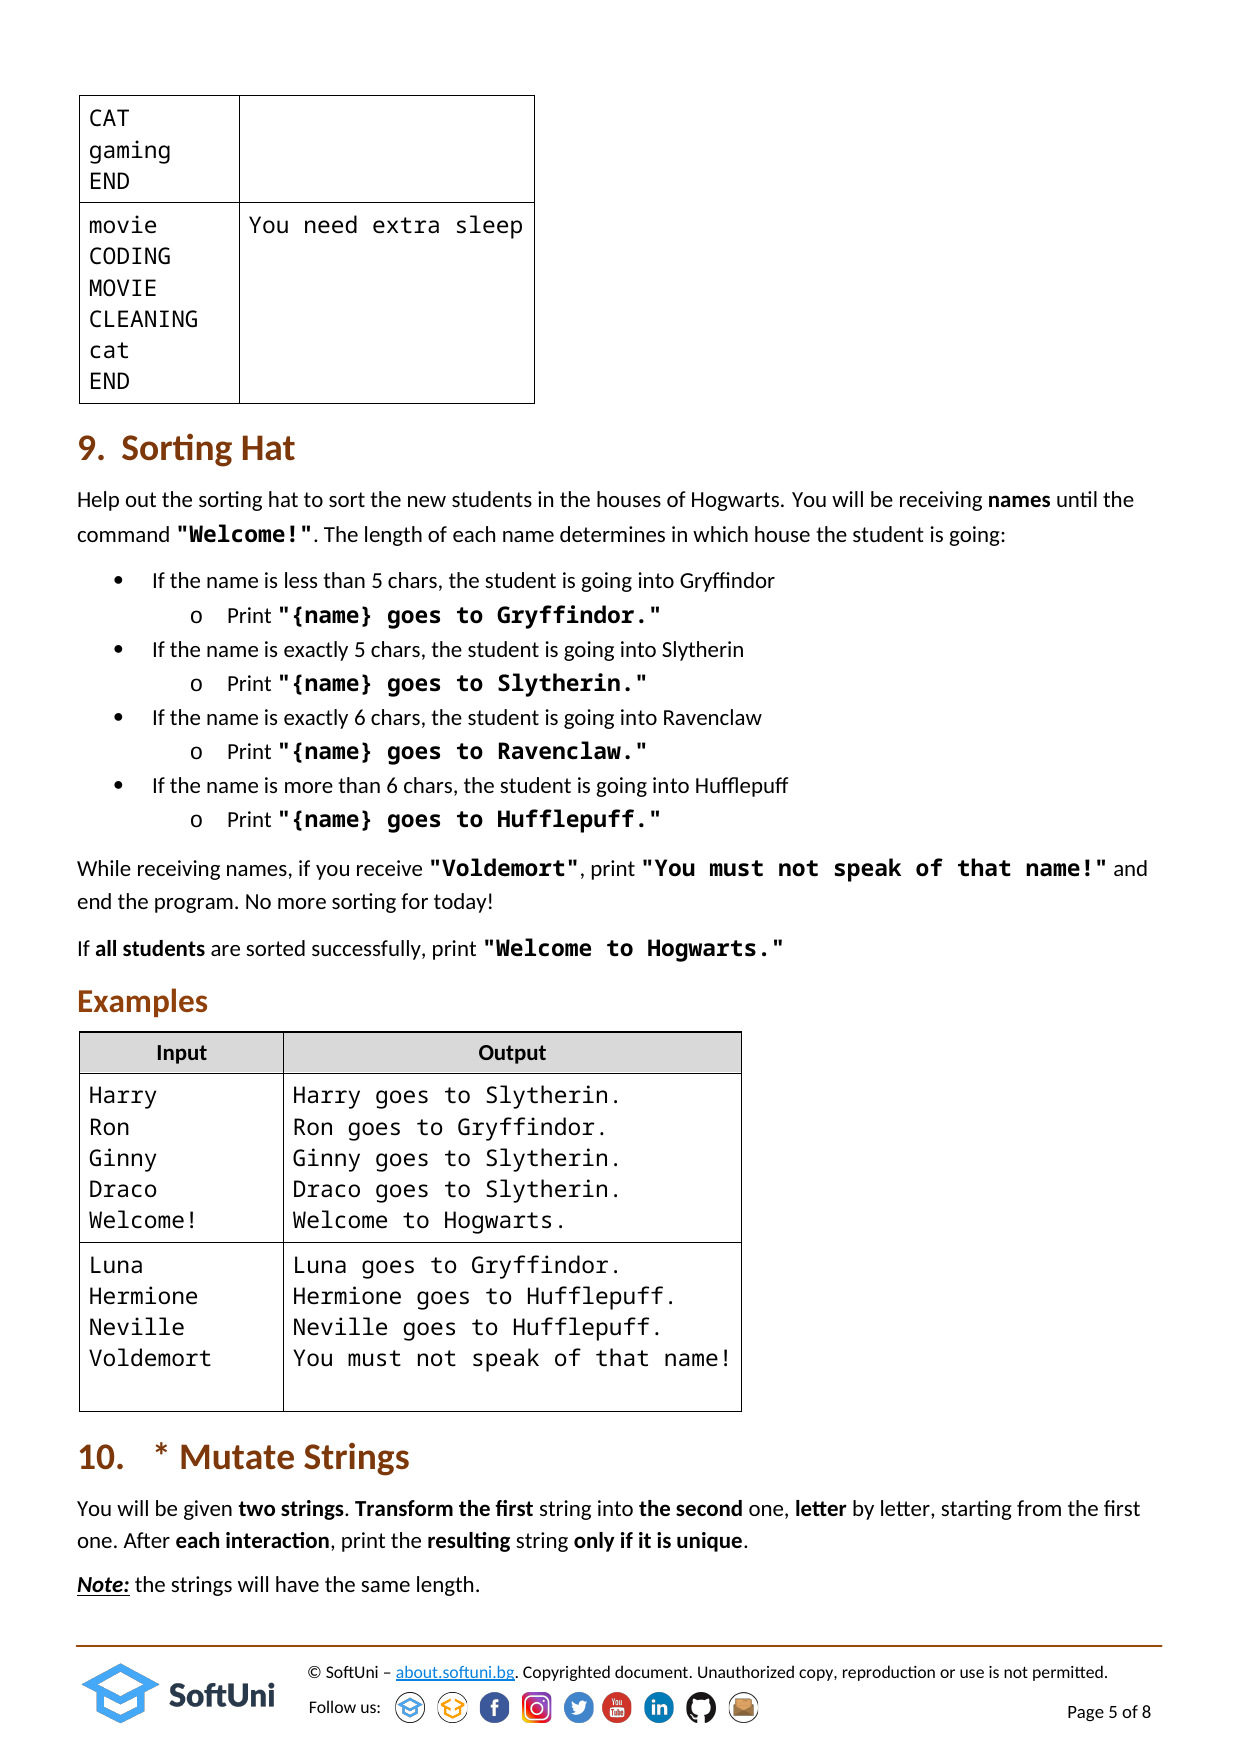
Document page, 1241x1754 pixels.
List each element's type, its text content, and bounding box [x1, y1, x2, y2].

list If the name is exactly 5 chars, the student is going into Slytherin [114, 635, 1163, 663]
picture [479, 1692, 510, 1723]
table_cell Luna Hermione Neville Voldemort [80, 1243, 283, 1411]
list Print "{name} goes to Hufflepuff." [189, 803, 1163, 835]
list Print "{name} goes to Ravenclaw." [189, 735, 1163, 767]
picture [658, 1705, 667, 1714]
picture [644, 1692, 653, 1701]
table_cell Harry Ron Ginny Draco Welcome! [80, 1074, 283, 1242]
table_header Output [284, 1033, 741, 1072]
table_cell 3 [240, 96, 534, 202]
text While receiving names, if you receive "Voldemort", print "You must not speak of that name!" and end the program. No more sorting for today! [77, 852, 1163, 915]
picture [665, 1714, 674, 1723]
table_cell You need extra sleep [240, 203, 534, 402]
list Print "{name} goes to Slytherin." [189, 667, 1163, 698]
list Print "{name} goes to Gryffindor." [189, 599, 1163, 630]
subtitle Sorting Hat [77, 424, 1163, 470]
table_cell movie CODING MOVIE CLEANING cat END [80, 203, 239, 402]
picture [602, 1692, 632, 1723]
picture [437, 1692, 468, 1723]
picture [665, 1692, 674, 1701]
picture [644, 1714, 653, 1723]
text Help out the sorting hat to sort the new students in the houses of Hogwarts. You will be receiving names until the command "Welcome!". The length of each name determines in which house the student is going: [77, 485, 1163, 549]
picture [728, 1692, 759, 1723]
text If all students are sorted successfully, print "Welcome to Hogwarts." [77, 932, 1163, 963]
table_cell Luna goes to Gryffindor. Hermione goes to Hufflepuff. Neville goes to Hufflepuff. You must not speak of that name! [284, 1243, 741, 1411]
picture [395, 1692, 425, 1723]
picture [522, 1692, 552, 1723]
picture [686, 1692, 716, 1723]
table_cell Harry goes to Slytherin. Ron goes to Gryffindor. Ginny goes to Slytherin. Draco goes to Slytherin. Welcome to Hogwarts. [284, 1074, 741, 1242]
subtitle * Mutate Strings [77, 1433, 1163, 1478]
table_cell dog CAT gaming END [80, 96, 239, 202]
list If the name is less than 5 chars, the student is going into Gryffindor [114, 567, 1163, 594]
subtitle Examples [77, 981, 1163, 1021]
table_header Input [80, 1033, 283, 1072]
list If the name is exactly 6 chars, the student is going into Ravenclaw [114, 703, 1163, 731]
picture [75, 1658, 281, 1729]
text You will be given two strings. Transform the first string into the second one, letter by letter, starting from the first one. After each interaction, print the resulting string only if it is unique. [77, 1494, 1163, 1554]
list If the name is more than 6 chars, the student is going into Hufflepuff [114, 771, 1163, 799]
picture [564, 1692, 594, 1723]
text Note: the strings will have the same length. [77, 1571, 1163, 1598]
